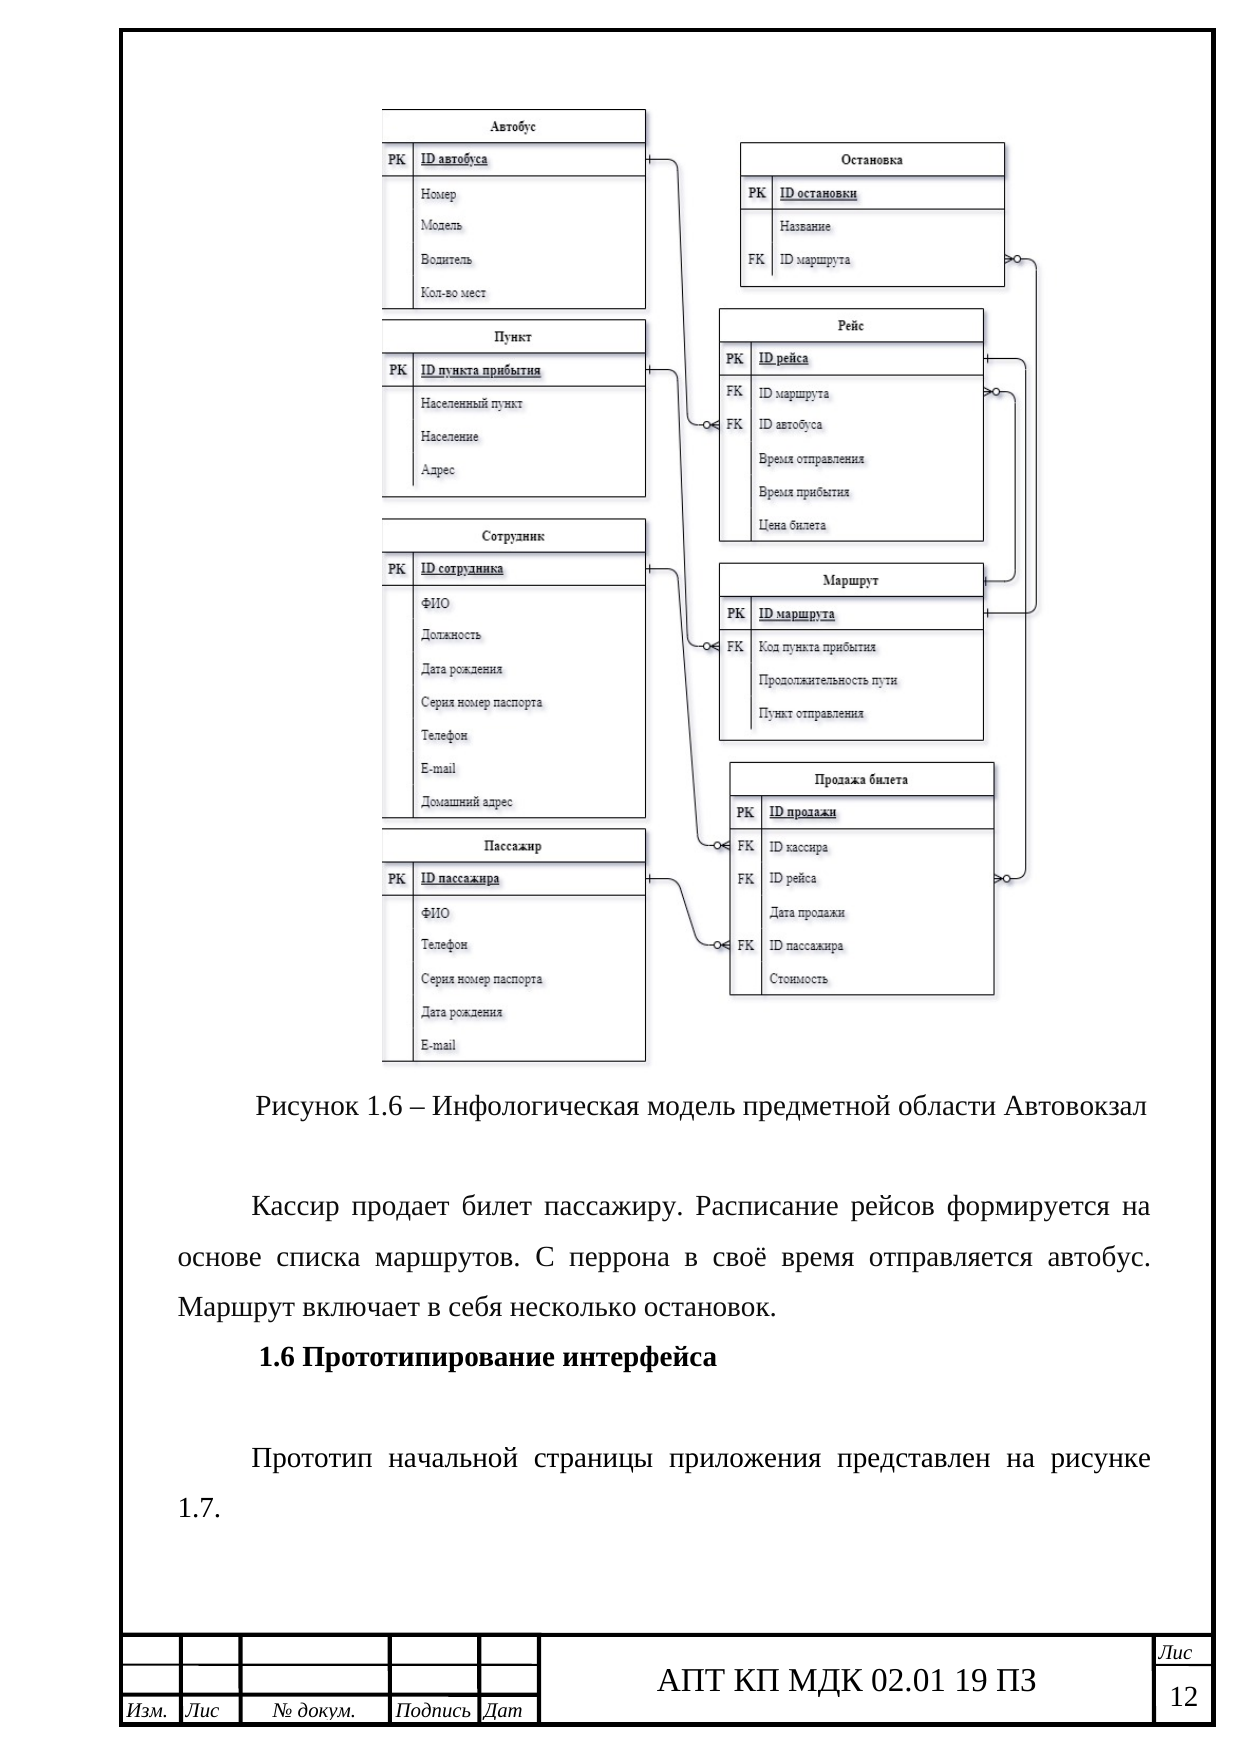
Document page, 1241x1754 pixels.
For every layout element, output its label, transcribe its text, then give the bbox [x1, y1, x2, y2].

picture [382, 109, 1059, 1074]
text Кассир продает билет пассажиру. Расписание рейсов формируется на основе списка маршрутов. С перрона в своё время отправляется автобус. Маршрут включает в себя несколько остановок. [177, 1188, 1152, 1323]
text Рисунок 1.6 – Инфологическая модель предметной области Автовокзал [177, 1088, 1152, 1121]
subtitle 1.6 Прототипирование интерфейса [177, 1339, 1152, 1373]
text Прототип начальной страницы приложения представлен на рисунке 1.7. [177, 1440, 1152, 1524]
